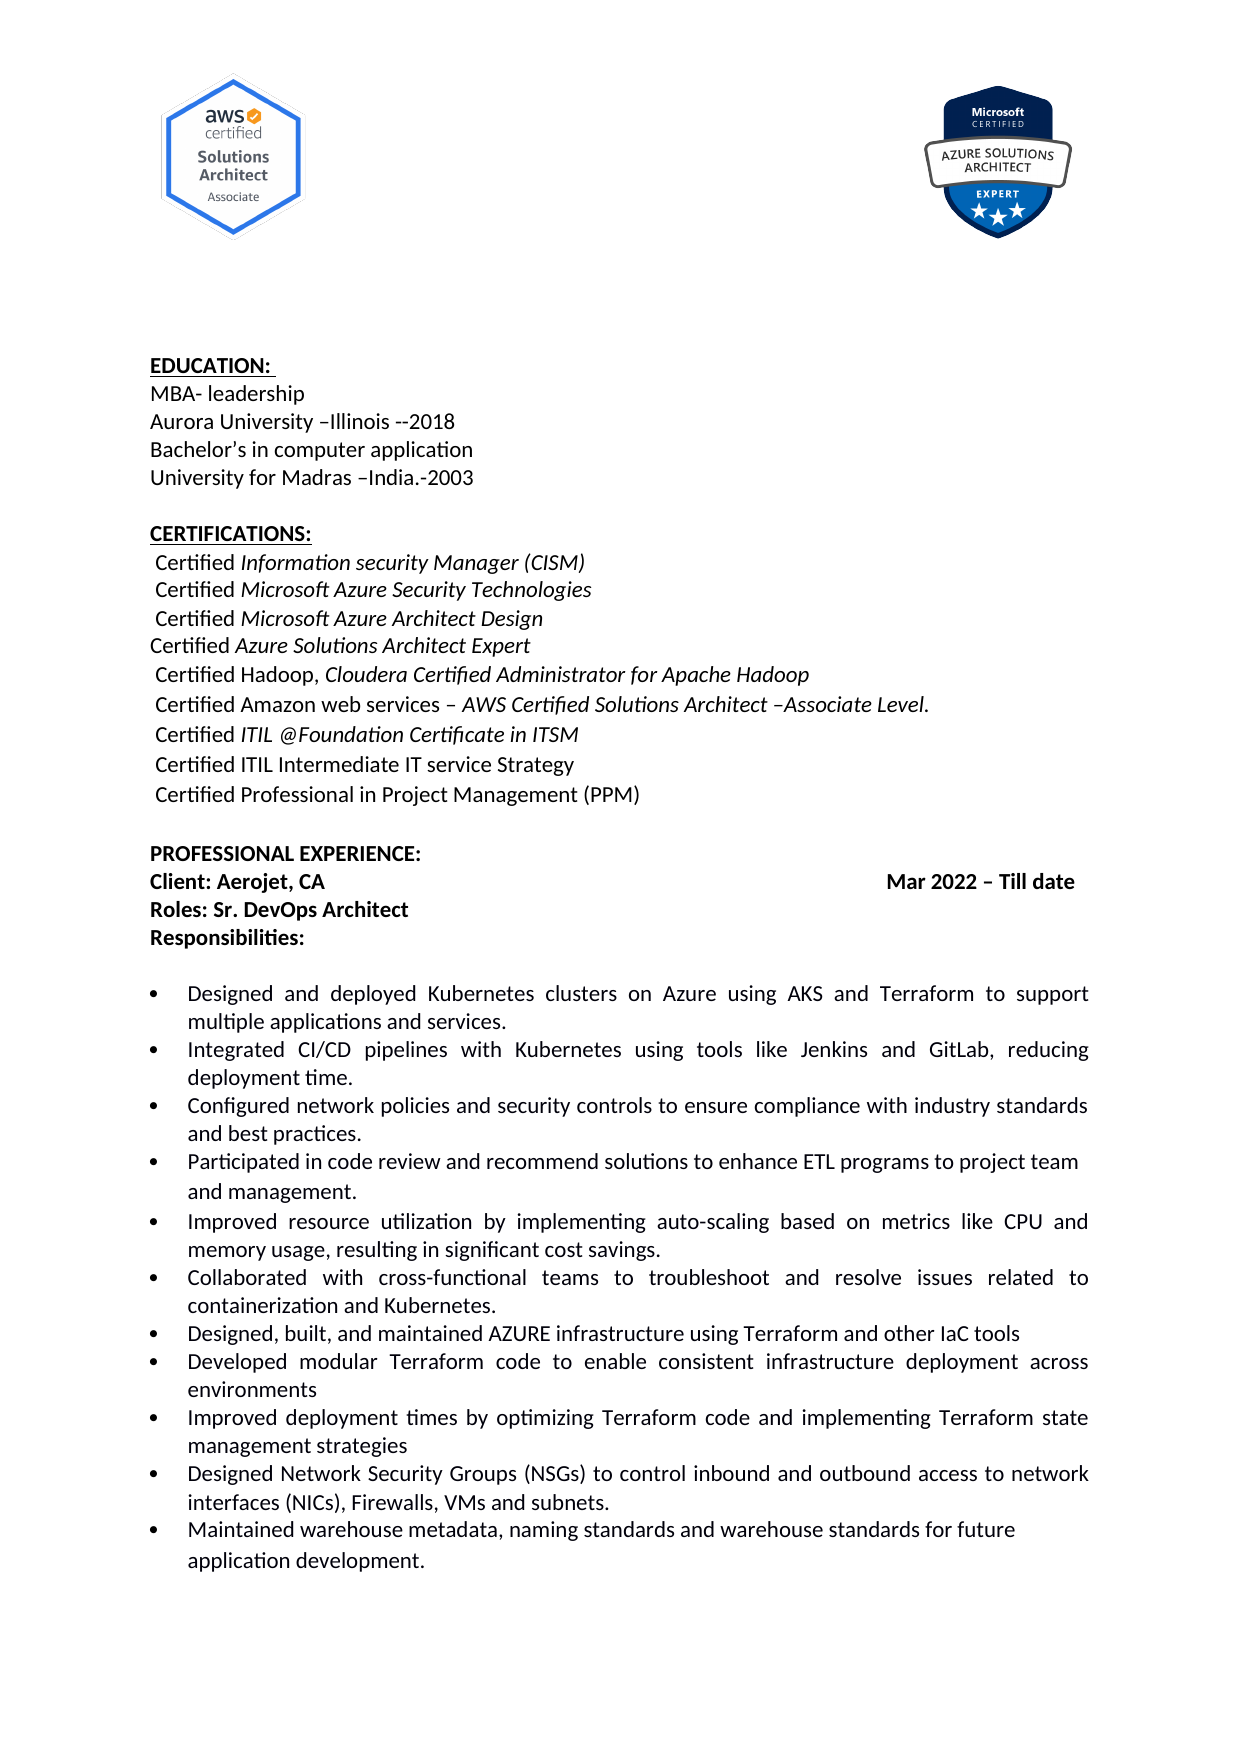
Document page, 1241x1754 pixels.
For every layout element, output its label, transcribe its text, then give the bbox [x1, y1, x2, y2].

list Designed Network Security Groups (NSGs) to control inbound and outbound access to network interfaces (NICs), Firewalls, VMs and subnets. [150, 1459, 1090, 1516]
list Designed, built, and maintained AZURE infrastructure using Terraform and other IaC tools [150, 1319, 1090, 1347]
text EDUCATION: [150, 351, 1090, 379]
list Designed and deployed Kubernetes clusters on Azure using AKS and Terraform to support multiple applications and services. [150, 979, 1090, 1035]
list Improved deployment times by optimizing Terraform code and implementing Terraform state management strategies [150, 1403, 1090, 1459]
list Maintained warehouse metadata, naming standards and warehouse standards for future application development. [150, 1516, 1090, 1574]
list Improved resource utilization by implementing auto-scaling based on metrics like CPU and memory usage, resulting in significant cost savings. [150, 1207, 1090, 1263]
text PROFESSIONAL EXPERIENCE: [150, 839, 1090, 867]
text Certified Information security Manager (CISM) [150, 548, 1090, 576]
picture [150, 73, 316, 240]
text Roles: Sr. DevOps Architect [150, 895, 1090, 923]
list Participated in code review and recommend solutions to enhance ETL programs to project team and management. [150, 1147, 1090, 1205]
list Integrated CI/CD pipelines with Kubernetes using tools like Jenkins and GitLab, reducing deployment time. [150, 1035, 1090, 1091]
list Collaborated with cross-functional teams to troubleshoot and resolve issues related to containerization and Kubernetes. [150, 1263, 1090, 1319]
text Certified Microsoft Azure Security Technologies [150, 576, 1090, 604]
text Bachelor’s in computer application [150, 436, 1090, 463]
text Responsibilities: [150, 923, 1090, 951]
text MBA- leadership [150, 379, 1090, 407]
list Configured network policies and security controls to ensure compliance with industry standards and best practices. [150, 1091, 1090, 1147]
text CERTIFICATIONS: [150, 519, 1090, 548]
text Certified Microsoft Azure Architect Design [150, 604, 1090, 632]
text University for Madras –India.-2003 [150, 463, 1090, 492]
text Certified Hadoop, Cloudera Certified Administrator for Apache Hadoop Certified Amazon web services – AWS Certified Solutions Architect –Associate Level. Certified ITIL @Foundation Certificate in ITSM Certified ITIL Intermediate IT service Strategy Certified Professional in Project Management (PPM) [150, 660, 1090, 808]
picture [921, 84, 1076, 240]
text Certified Azure Solutions Architect Expert [150, 632, 1090, 660]
text Client: Aerojet, CA Mar 2022 – Till date [150, 867, 1090, 895]
list Developed modular Terraform code to enable consistent infrastructure deployment across environments [150, 1347, 1090, 1403]
text Aurora University –Illinois --2018 [150, 407, 1090, 436]
